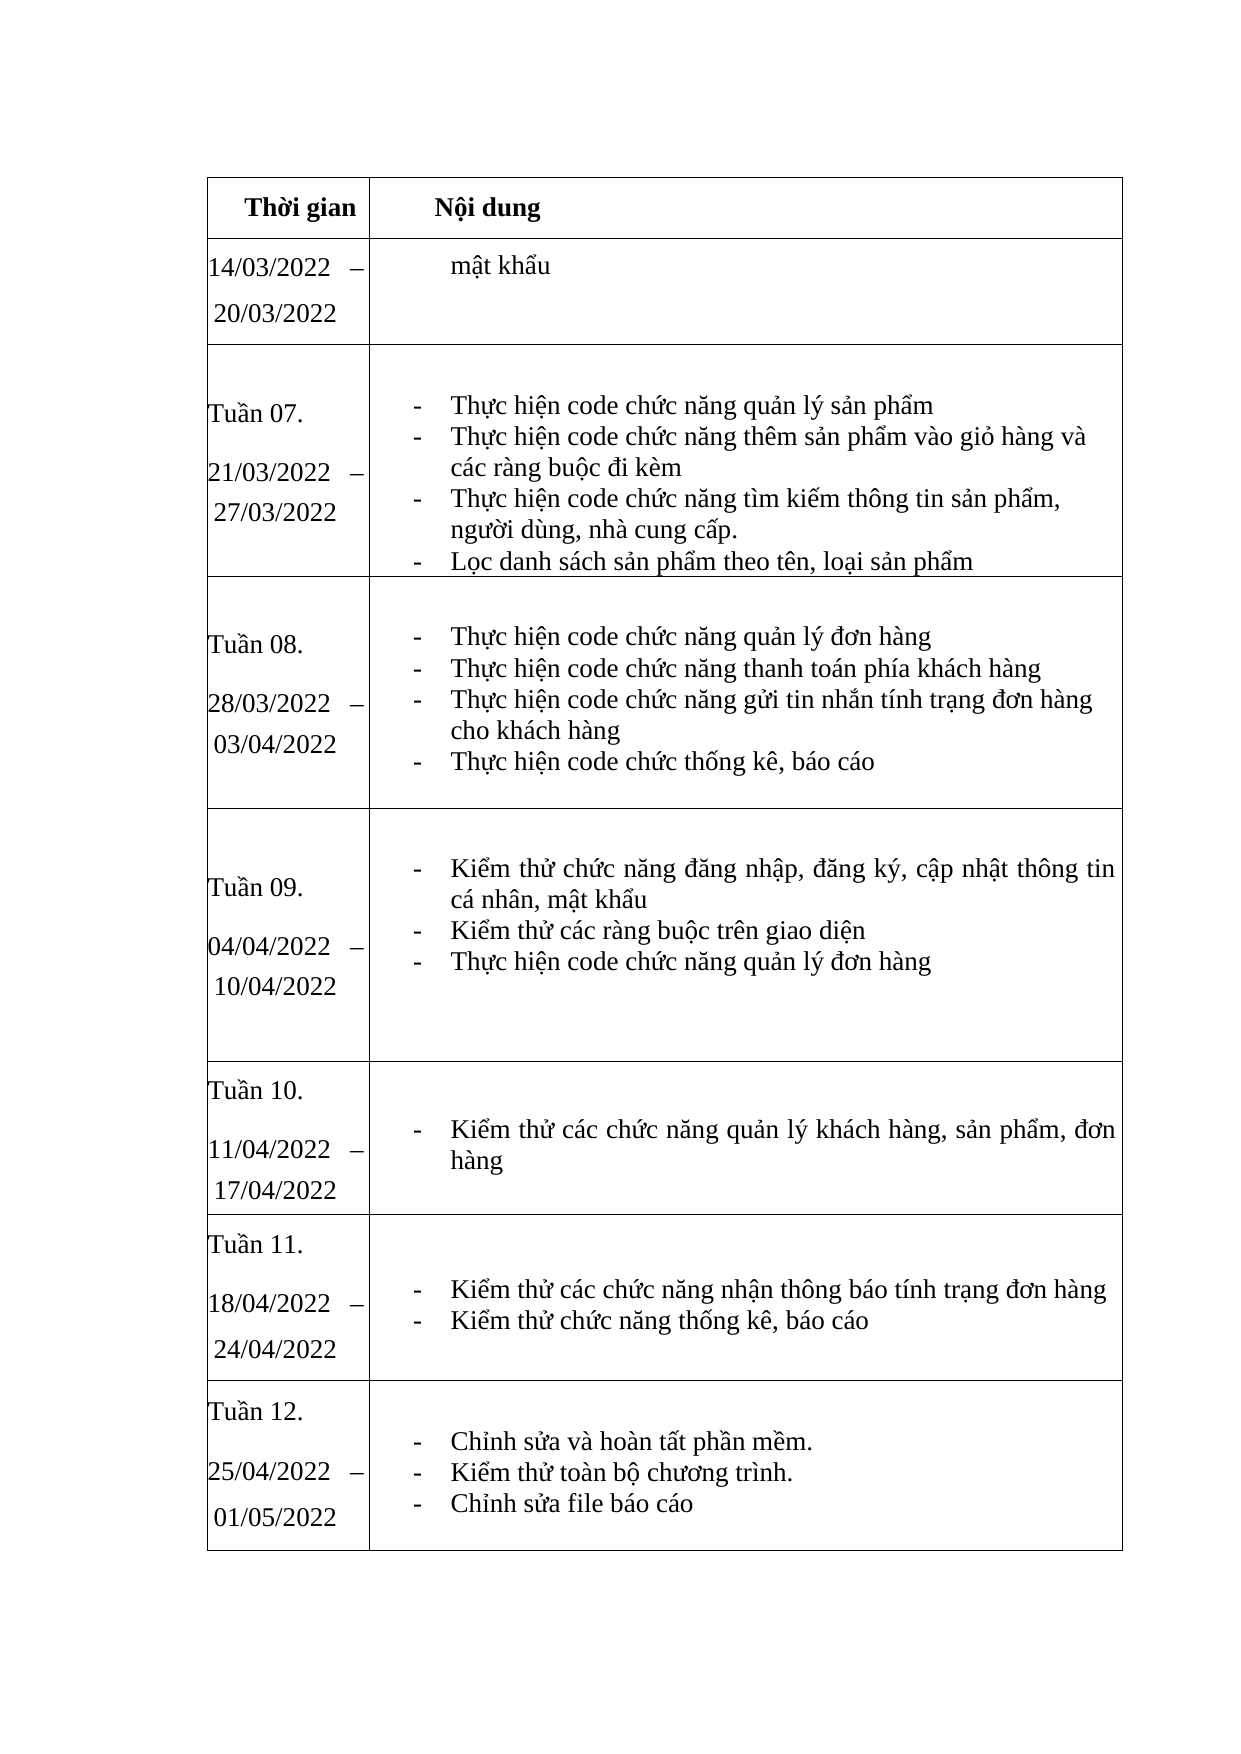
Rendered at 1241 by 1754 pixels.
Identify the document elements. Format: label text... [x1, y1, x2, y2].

table_cell Tuần 11. 18/04/2022 –24/04/2022 [208, 1215, 369, 1380]
table_cell Tuần 12. 25/04/2022 – 01/05/2022 [208, 1381, 369, 1549]
table_cell Tuần 06. 14/03/2022 – 20/03/2022 [208, 239, 369, 344]
table_cell Kiểm thử chức năng đăng nhập, đăng ký, cập nhật thông tin cá nhân, mật khẩu Kiểm thử các ràng buộc trên giao diện Thực hiện code chức năng quản lý đơn hàng [370, 809, 1122, 1061]
table_cell Tuần 08. 28/03/2022 – 03/04/2022 [208, 577, 369, 807]
table_header Nội dung [370, 178, 1122, 237]
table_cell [370, 239, 1122, 344]
table_cell Tuần 07. 21/03/2022 – 27/03/2022 [208, 345, 369, 576]
table_cell Tuần 10. 11/04/2022 – 17/04/2022 [208, 1062, 369, 1214]
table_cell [370, 1381, 1122, 1549]
table_cell Thực hiện code chức năng quản lý đơn hàng Thực hiện code chức năng thanh toán phía khách hàng Thực hiện code chức năng gửi tin nhắn tính trạng đơn hàng cho khách hàng Thực hiện code chức thống kê, báo cáo [370, 577, 1122, 807]
table_cell Thực hiện code chức năng quản lý sản phẩm Thực hiện code chức năng thêm sản phẩm vào giỏ hàng và các ràng buộc đi kèm Thực hiện code chức năng tìm kiếm thông tin sản phẩm, người dùng, nhà cung cấp. Lọc danh sách sản phẩm theo tên, loại sản phẩm [370, 345, 1122, 576]
table_header Thời gian [208, 178, 369, 237]
table_cell Tuần 09. 04/04/2022 – 10/04/2022 [208, 809, 369, 1061]
table_cell Kiểm thử các chức năng nhận thông báo tính trạng đơn hàng Kiểm thử chức năng thống kê, báo cáo [370, 1215, 1122, 1380]
table_cell Kiểm thử các chức năng quản lý khách hàng, sản phẩm, đơn hàng [370, 1062, 1122, 1214]
